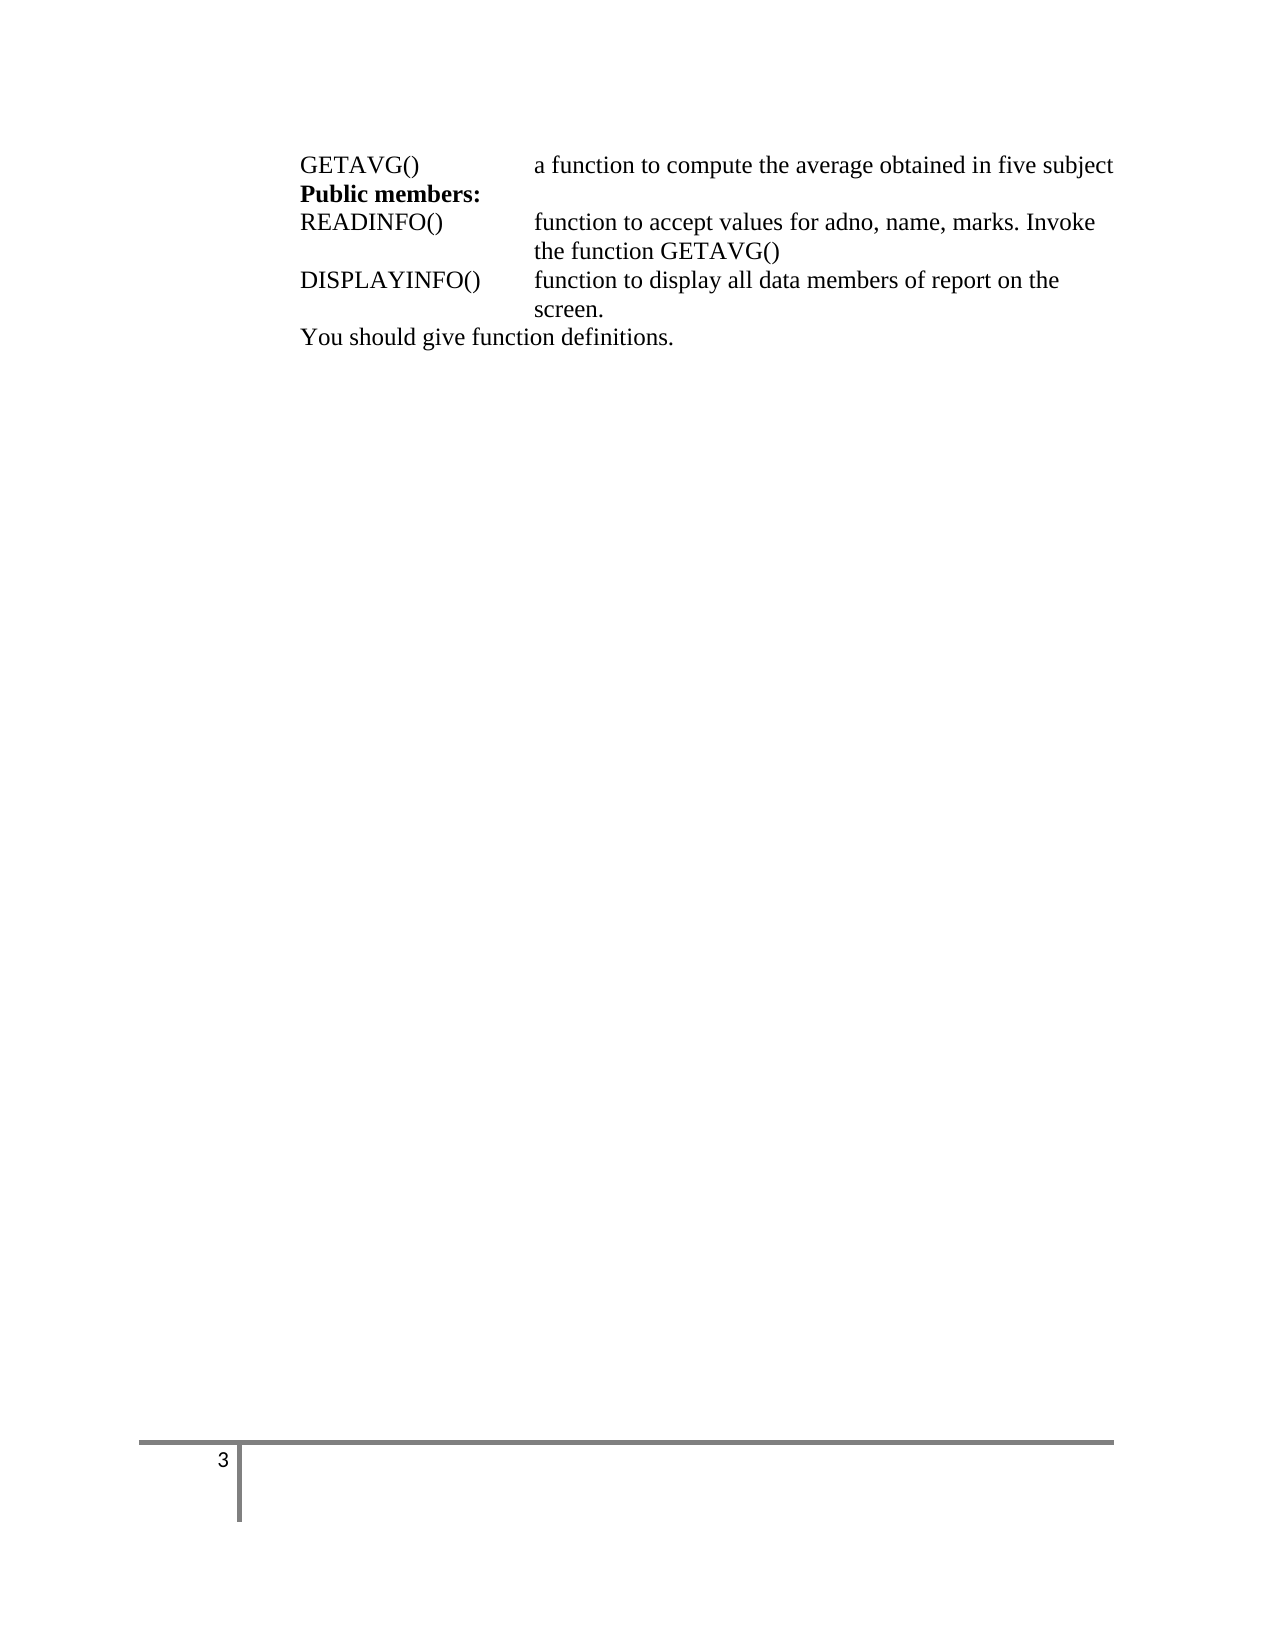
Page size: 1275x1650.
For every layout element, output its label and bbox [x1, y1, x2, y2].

text [152, 150, 1125, 351]
